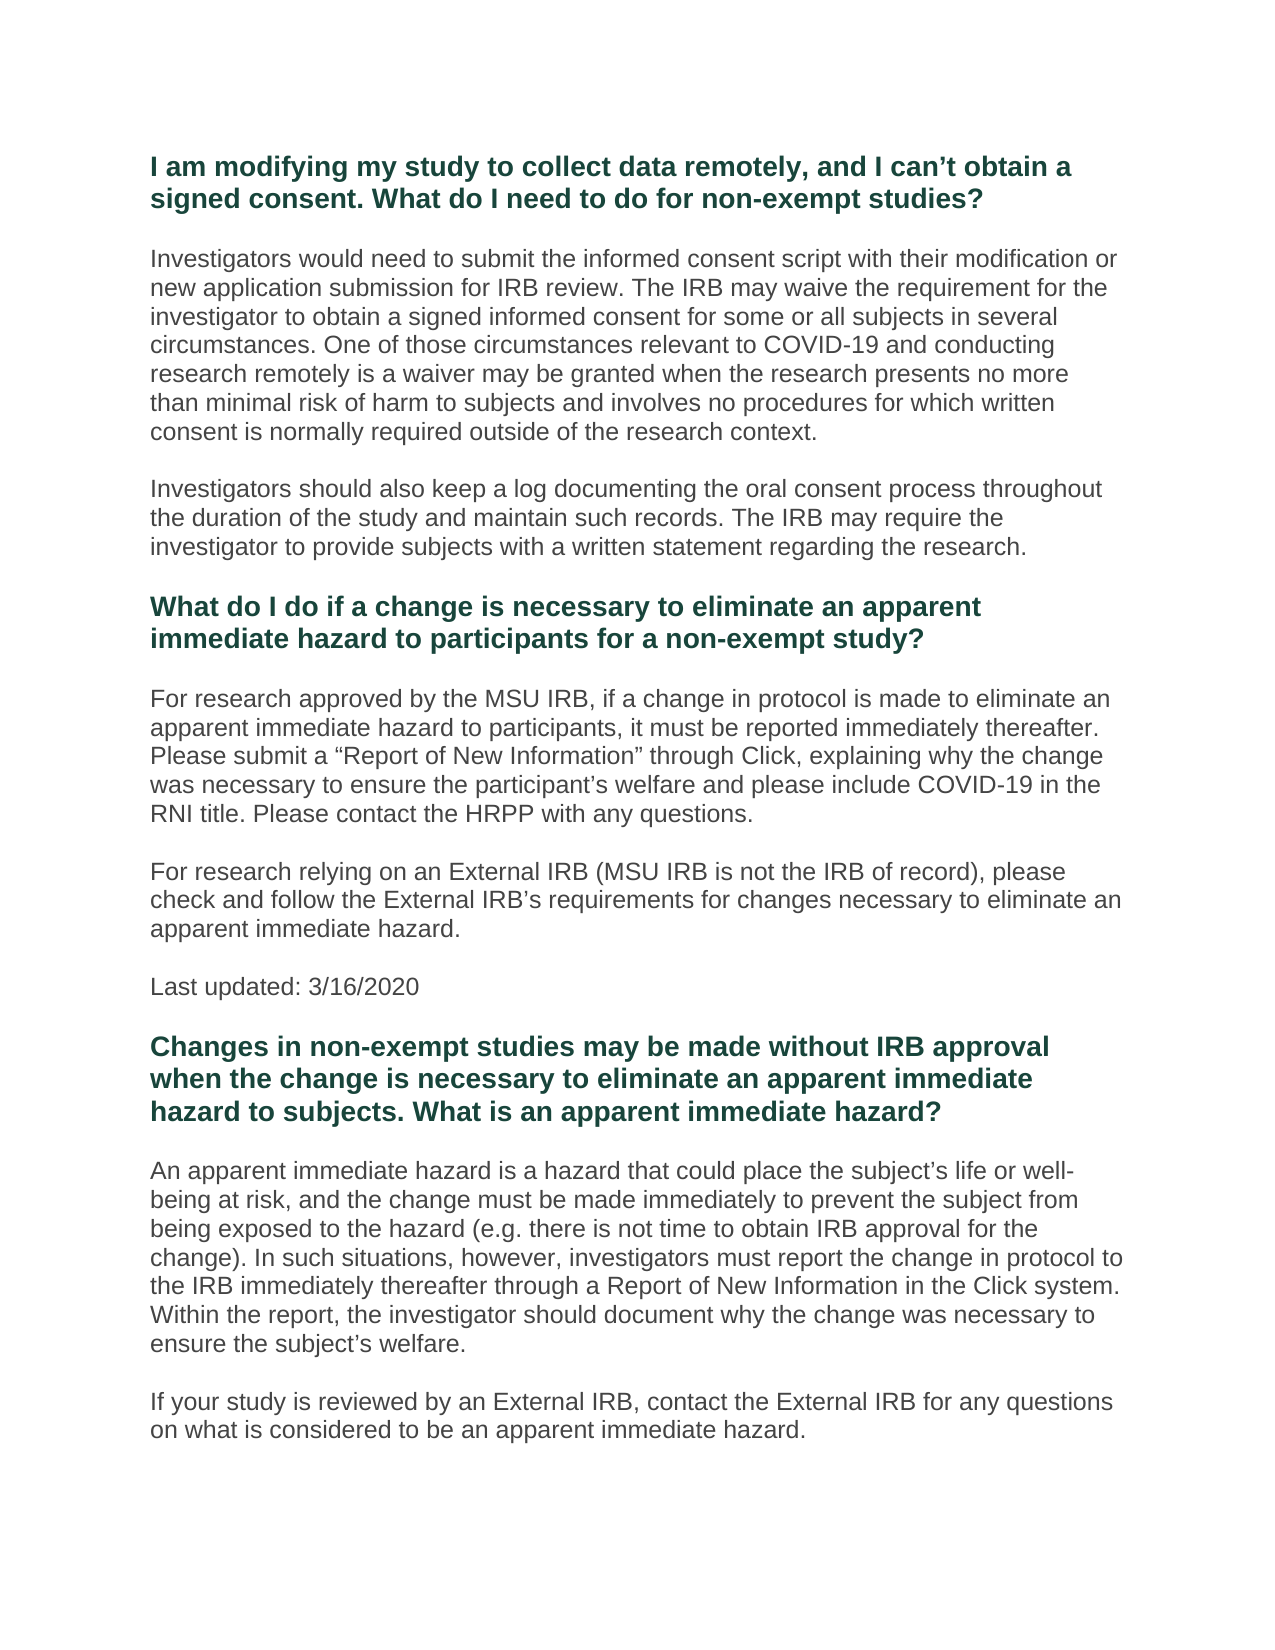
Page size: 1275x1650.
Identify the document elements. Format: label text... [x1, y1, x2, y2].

text Last updated: 3/16/2020 [150, 972, 1125, 1001]
subtitle I am modifying my study to collect data remotely, and I can’t obtain a signed consent. What do I need to do for non-exempt studies? [150, 150, 1125, 215]
subtitle Changes in non-exempt studies may be made without IRB approval when the change is necessary to eliminate an apparent immediate hazard to subjects. What is an apparent immediate hazard? [150, 1030, 1125, 1127]
subtitle What do I do if a change is necessary to eliminate an apparent immediate hazard to participants for a non-exempt study? [150, 590, 1125, 654]
text Investigators should also keep a log documenting the oral consent process throughout the duration of the study and maintain such records. The IRB may require the investigator to provide subjects with a written statement regarding the research. [150, 474, 1125, 561]
text For research approved by the MSU IRB, if a change in protocol is made to eliminate an apparent immediate hazard to participants, it must be reported immediately thereafter. Please submit a “Report of New Information” through Click, explaining why the change was necessary to ensure the participant’s welfare and please include COVID-19 in the RNI title. Please contact the HRPP with any questions. [150, 684, 1125, 827]
text Investigators would need to submit the informed consent script with their modification or new application submission for IRB review. The IRB may waive the requirement for the investigator to obtain a signed informed consent for some or all subjects in several circumstances. One of those circumstances relevant to COVID-19 and conducting research remotely is a waiver may be granted when the research presents no more than minimal risk of harm to subjects and involves no procedures for which written consent is normally required outside of the research context. [150, 244, 1125, 445]
text An apparent immediate hazard is a hazard that could place the subject’s life or well-being at risk, and the change must be made immediately to prevent the subject from being exposed to the hazard (e.g. there is not time to obtain IRB approval for the change). In such situations, however, investigators must report the change in protocol to the IRB immediately thereafter through a Report of New Information in the Click system. Within the report, the investigator should document why the change was necessary to ensure the subject’s welfare. [150, 1156, 1125, 1358]
text If your study is reviewed by an External IRB, contact the External IRB for any questions on what is considered to be an apparent immediate hazard. [150, 1387, 1125, 1444]
text For research relying on an External IRB (MSU IRB is not the IRB of record), please check and follow the External IRB’s requirements for changes necessary to eliminate an apparent immediate hazard. [150, 857, 1125, 943]
